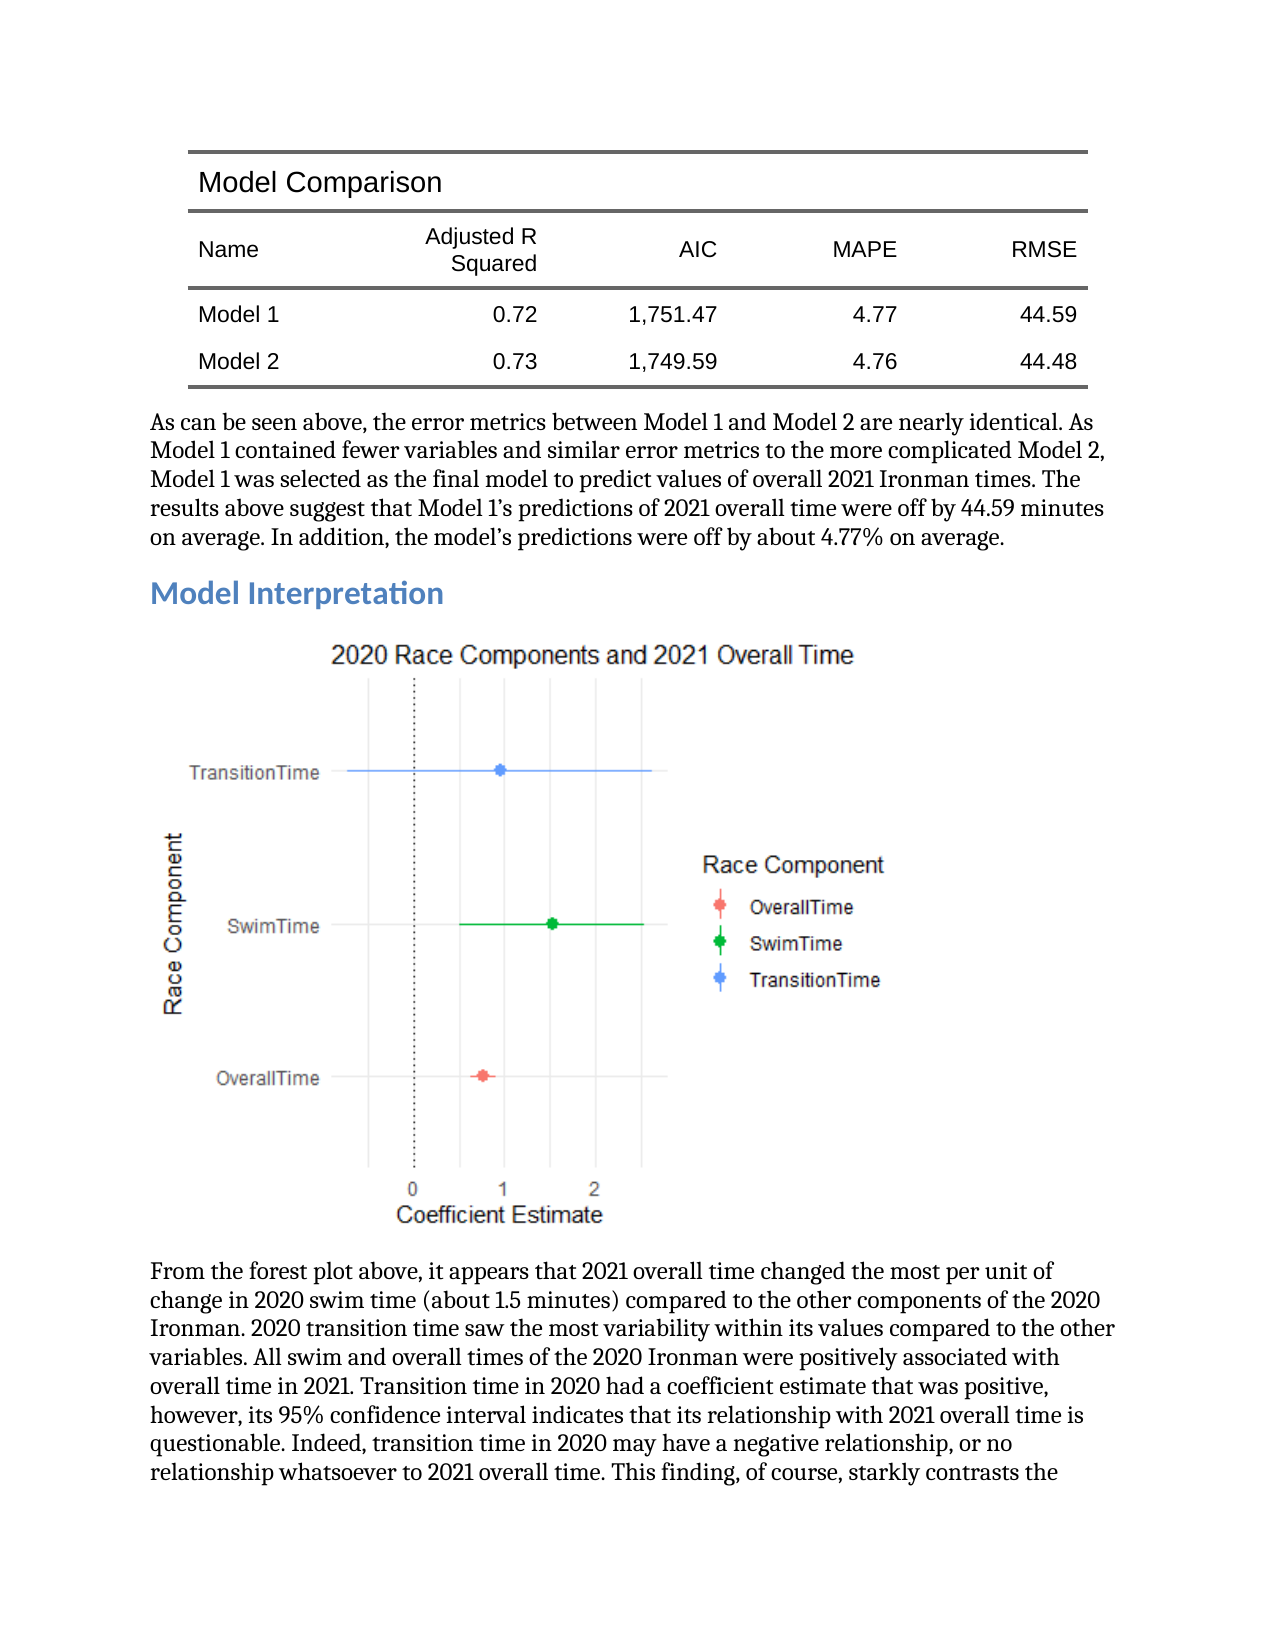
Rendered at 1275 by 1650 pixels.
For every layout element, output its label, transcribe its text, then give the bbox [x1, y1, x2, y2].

table_cell 44.48 [908, 338, 1087, 385]
picture [150, 631, 908, 1239]
subtitle Model Interpretation [150, 572, 1125, 613]
text As can be seen above, the error metrics between Model 1 and Model 2 are nearly identical. As Model 1 contained fewer variables and similar error metrics to the more complicated Model 2, Model 1 was selected as the final model to predict values of overall 2021 Ironman times. The results above suggest that Model 1’s predictions of 2021 overall time were off by 44.59 minutes on average. In addition, the model’s predictions were off by about 4.77% on average. [150, 408, 1125, 551]
table_cell RMSE [908, 213, 1087, 286]
table_cell 0.72 [368, 290, 547, 338]
table_cell 1,749.59 [548, 338, 727, 385]
table_cell MAPE [728, 213, 907, 286]
table_cell Model 1 [188, 290, 367, 338]
table_cell Name [188, 213, 367, 286]
table_cell 1,751.47 [548, 290, 727, 338]
table_cell Adjusted R Squared [368, 213, 547, 286]
table_cell 4.77 [728, 290, 907, 338]
table_cell 44.59 [908, 290, 1087, 338]
table_header Model Comparison [188, 154, 1087, 208]
table_cell 0.73 [368, 338, 547, 385]
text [150, 1257, 1125, 1487]
table_cell 4.76 [728, 338, 907, 385]
table_cell AIC [548, 213, 727, 286]
table_cell Model 2 [188, 338, 367, 385]
